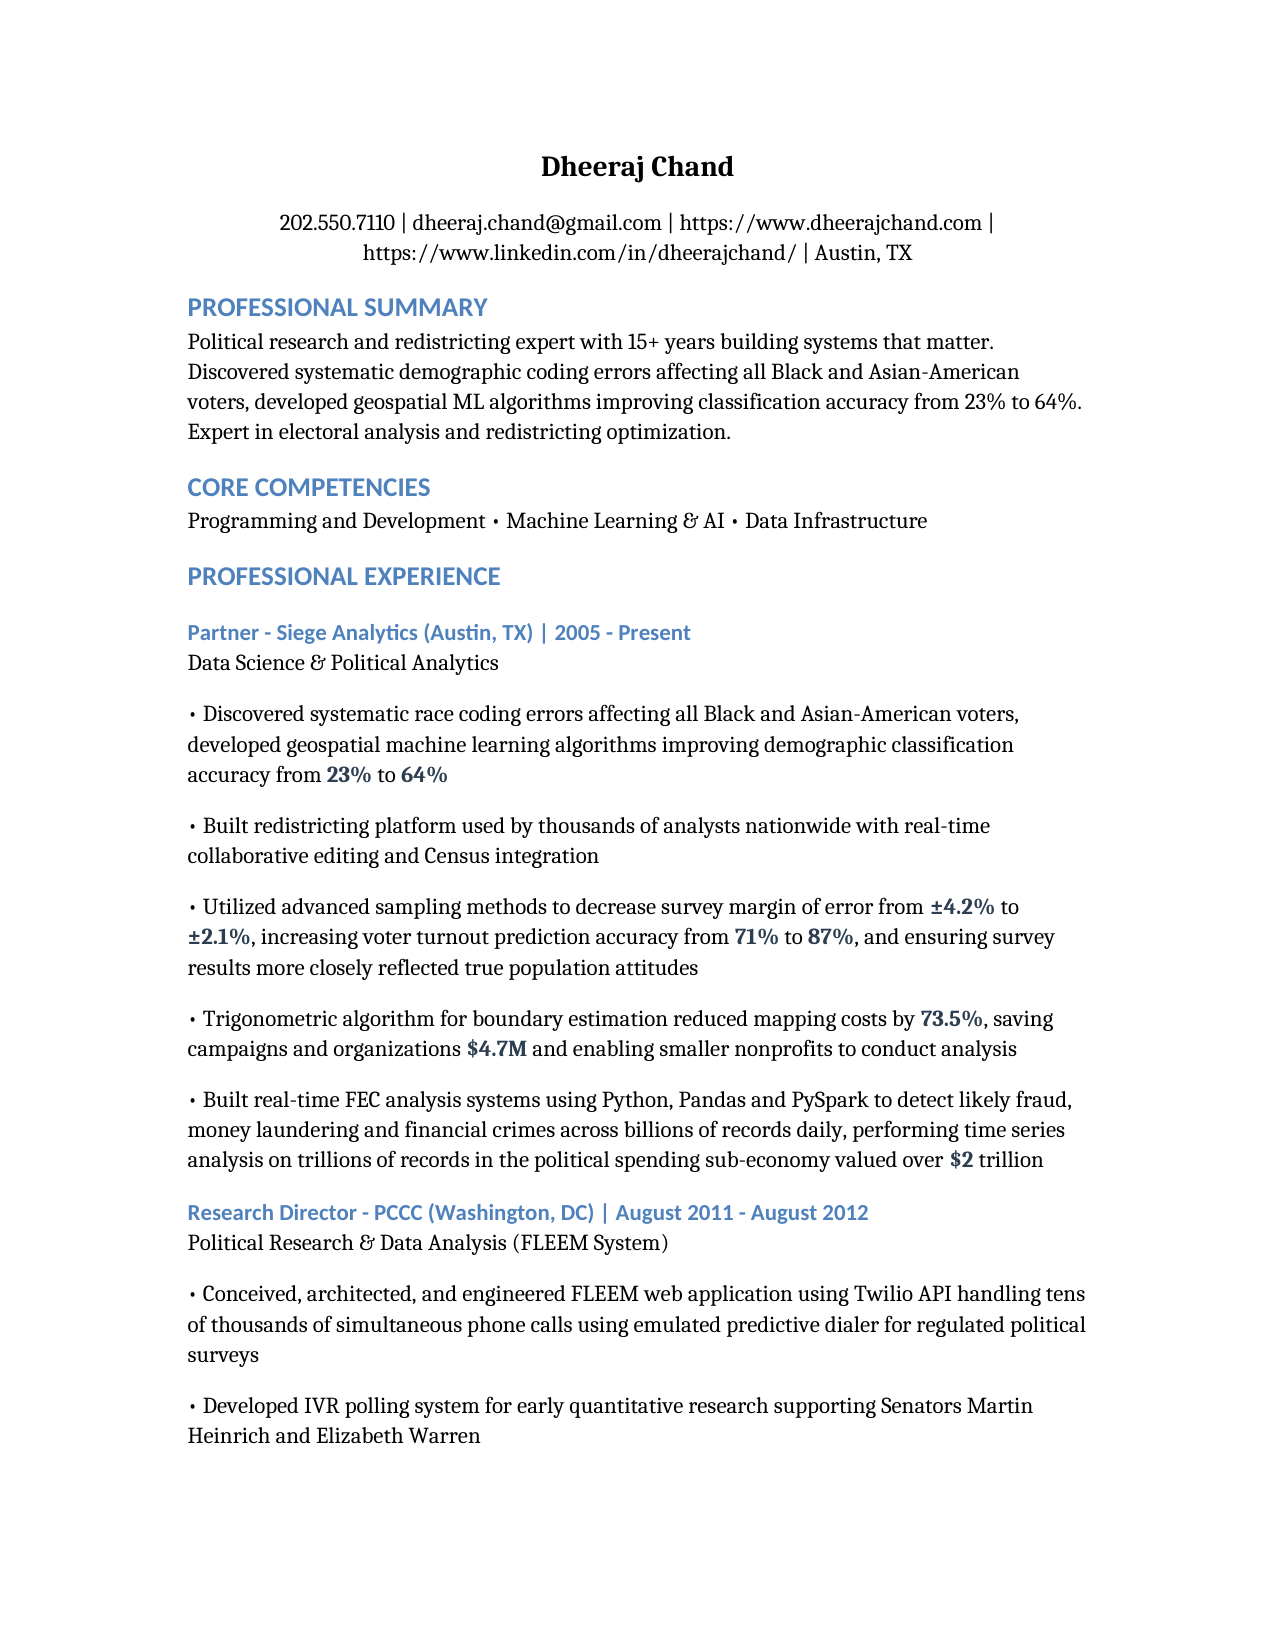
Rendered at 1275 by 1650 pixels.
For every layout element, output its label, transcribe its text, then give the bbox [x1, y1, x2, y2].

text Programming and Development • Machine Learning & AI • Data Infrastructure [187, 508, 1087, 534]
text • Built real-time FEC analysis systems using Python, Pandas and PySpark to detect likely fraud, money laundering and financial crimes across billions of records daily, performing time series analysis on trillions of records in the political spending sub-economy valued over $2 trillion [187, 1087, 1087, 1173]
text Dheeraj Chand [187, 150, 1087, 183]
subtitle Research Director - PCCC (Washington, DC) | August 2011 - August 2012 [187, 1198, 1087, 1226]
subtitle PROFESSIONAL SUMMARY [187, 291, 1087, 324]
text • Built redistricting platform used by thousands of analysts nationwide with real-time collaborative editing and Census integration [187, 813, 1087, 869]
text 202.550.7110 | dheeraj.chand@gmail.com | https://www.dheerajchand.com | https://www.linkedin.com/in/dheerajchand/ | Austin, TX [187, 209, 1087, 266]
text Political research and redistricting expert with 15+ years building systems that matter. Discovered systematic demographic coding errors affecting all Black and Asian-American voters, developed geospatial ML algorithms improving classification accuracy from 23% to 64%. Expert in electoral analysis and redistricting optimization. [187, 328, 1087, 446]
text Data Science & Political Analytics [187, 650, 1087, 676]
text Political Research & Data Analysis (FLEEM System) [187, 1230, 1087, 1257]
subtitle PROFESSIONAL EXPERIENCE [187, 559, 1087, 592]
subtitle CORE COMPETENCIES [187, 470, 1087, 503]
text • Discovered systematic race coding errors affecting all Black and Asian-American voters, developed geospatial machine learning algorithms improving demographic classification accuracy from 23% to 64% [187, 701, 1087, 788]
text • Utilized advanced sampling methods to decrease survey margin of error from ±4.2% to ±2.1%, increasing voter turnout prediction accuracy from 71% to 87%, and ensuring survey results more closely reflected true population attitudes [187, 894, 1087, 981]
text • Conceived, architected, and engineered FLEEM web application using Twilio API handling tens of thousands of simultaneous phone calls using emulated predictive dialer for regulated political surveys [187, 1281, 1087, 1368]
text • Trigonometric algorithm for boundary estimation reduced mapping costs by 73.5%, saving campaigns and organizations $4.7M and enabling smaller nonprofits to conduct analysis [187, 1005, 1087, 1062]
text • Developed IVR polling system for early quantitative research supporting Senators Martin Heinrich and Elizabeth Warren [187, 1393, 1087, 1449]
subtitle Partner - Siege Analytics (Austin, TX) | 2005 - Present [187, 618, 1087, 646]
